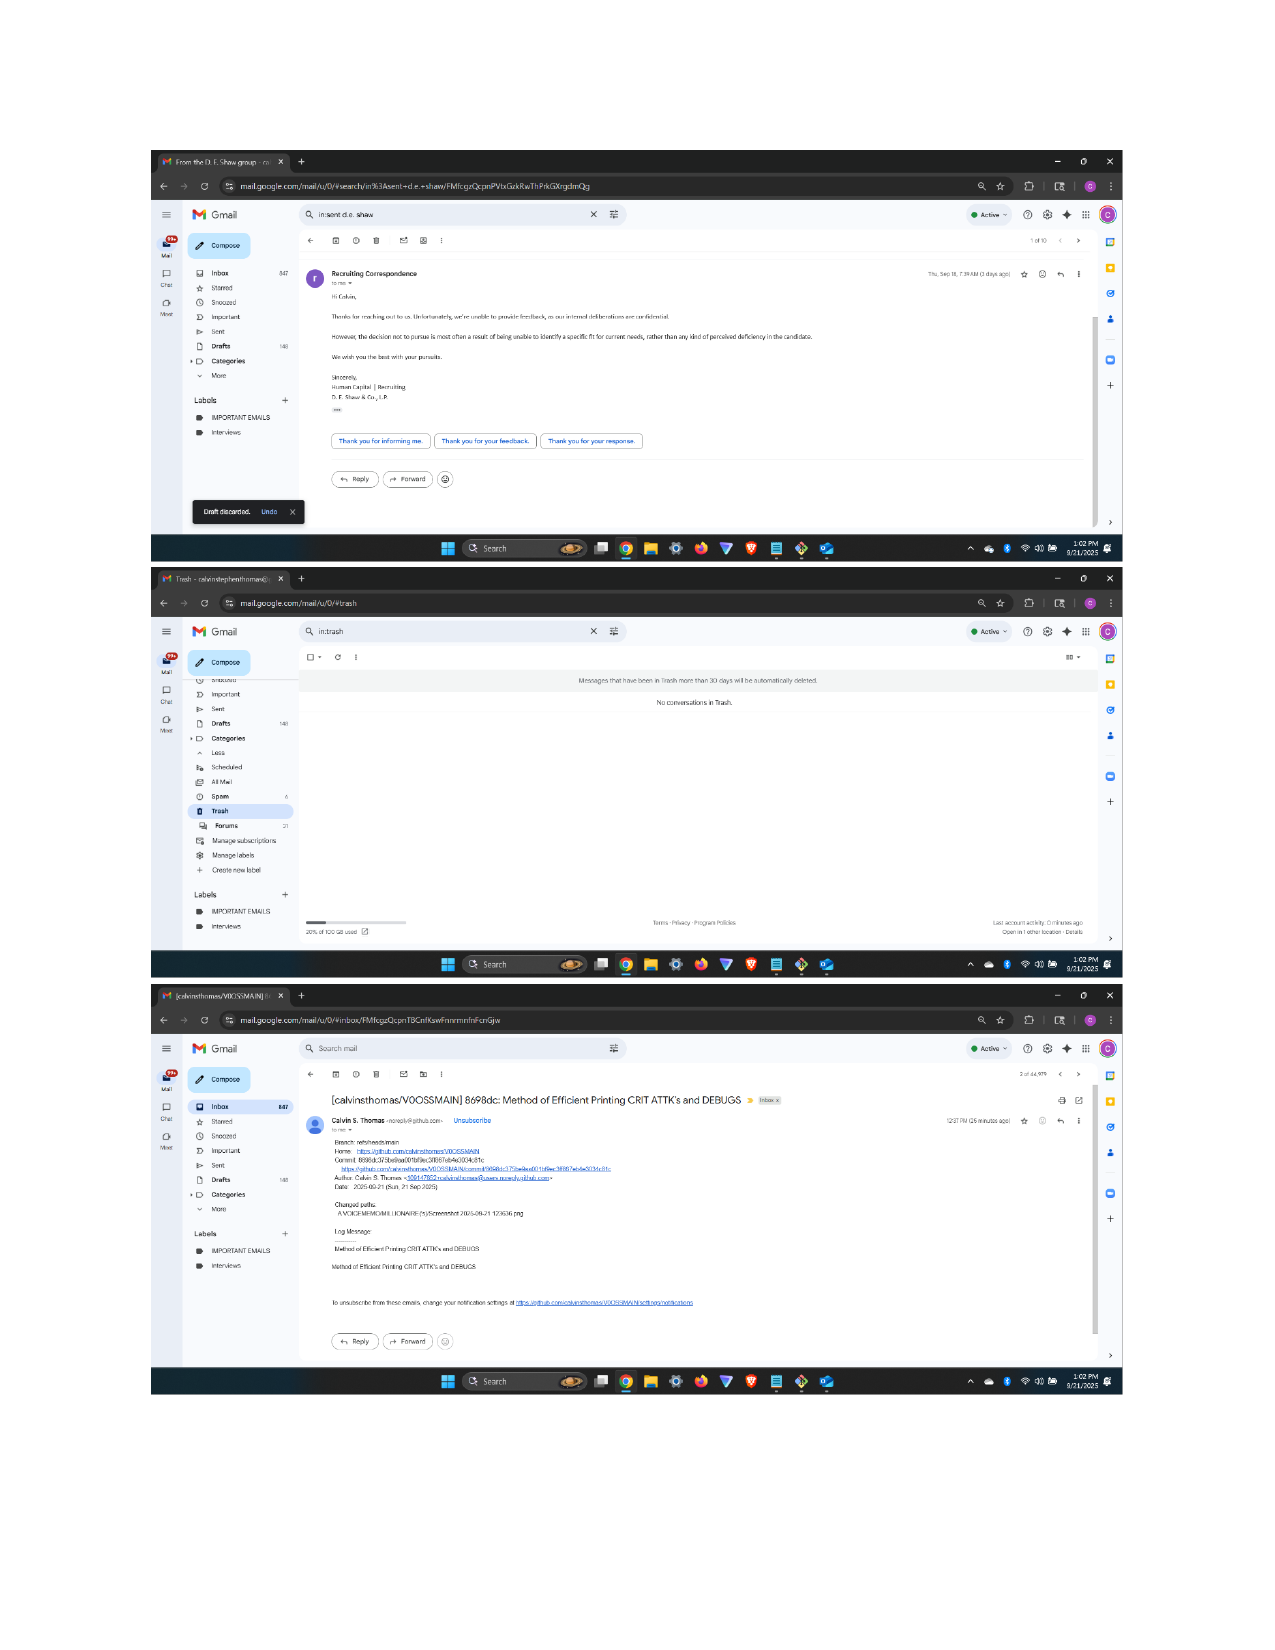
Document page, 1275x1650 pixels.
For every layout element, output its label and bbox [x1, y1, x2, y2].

picture [150, 150, 1123, 562]
picture [150, 983, 1123, 1395]
picture [150, 566, 1123, 978]
